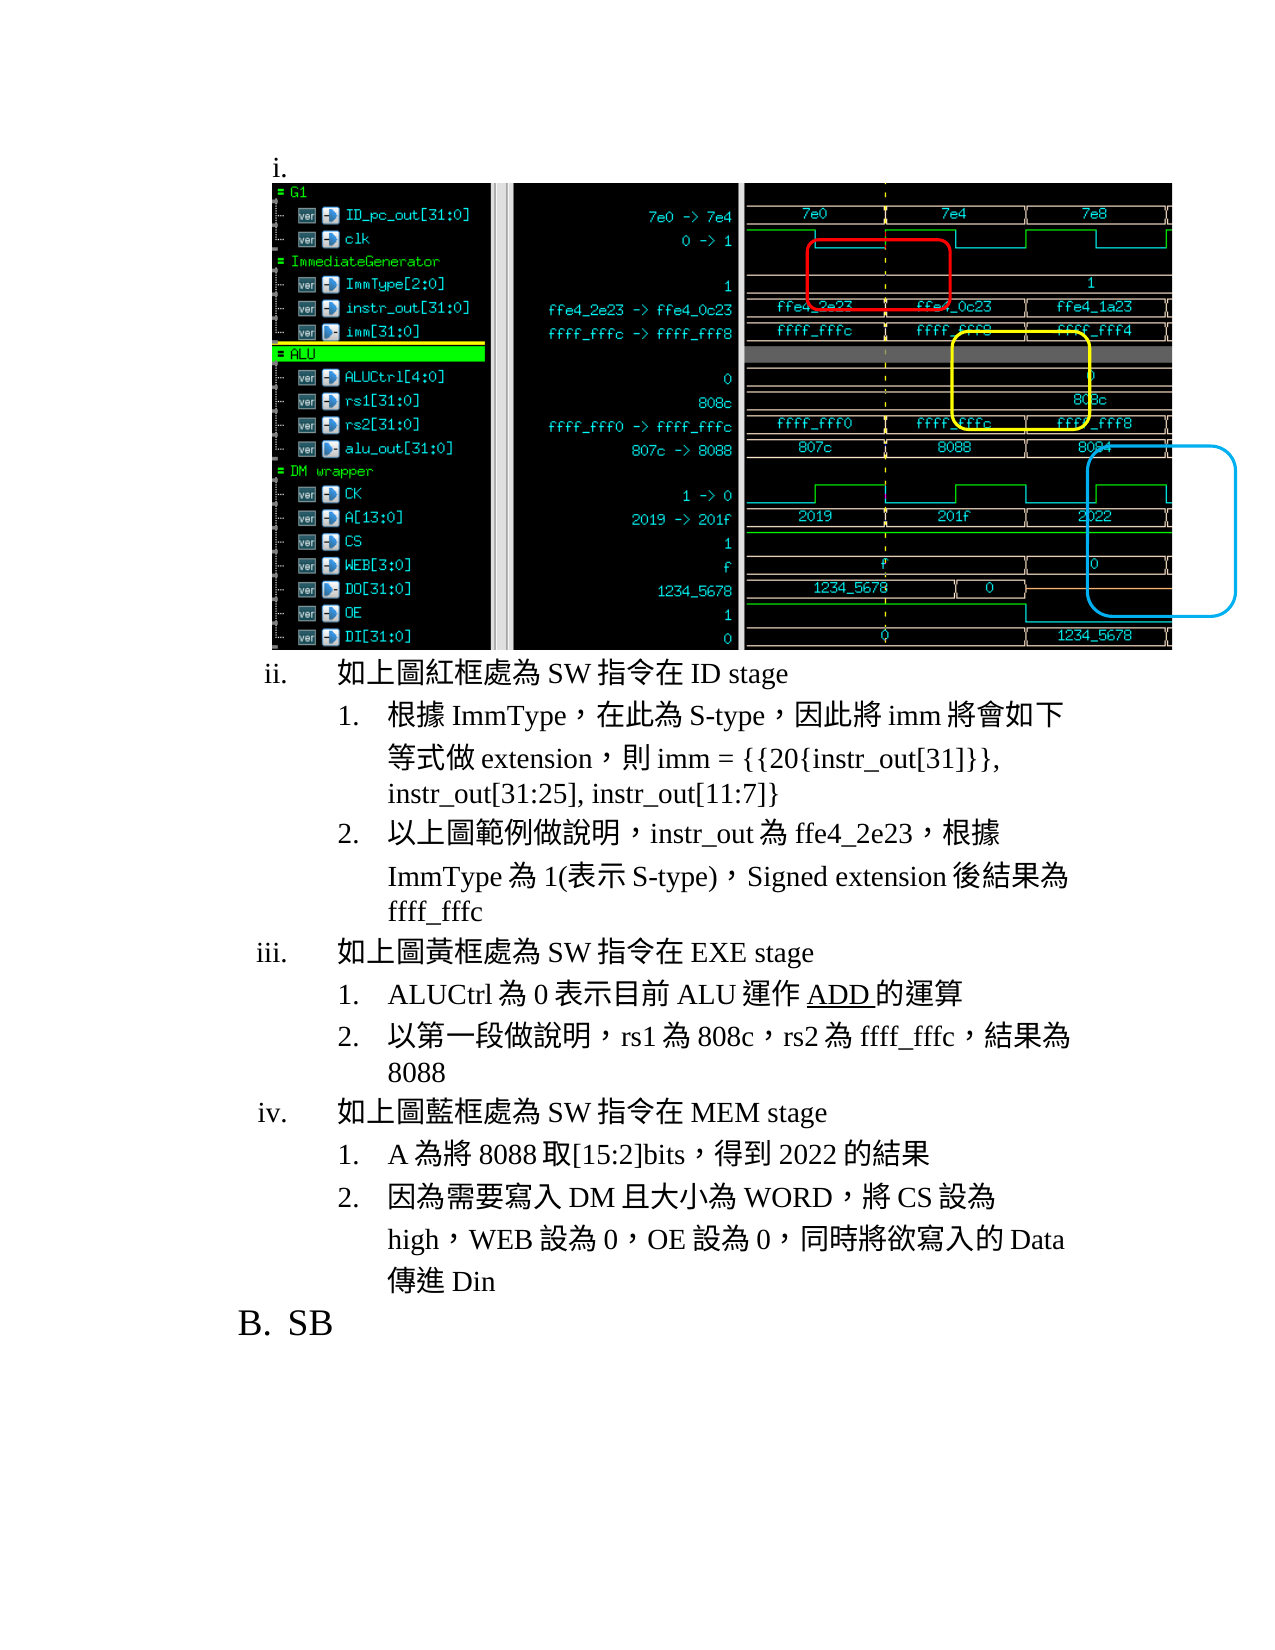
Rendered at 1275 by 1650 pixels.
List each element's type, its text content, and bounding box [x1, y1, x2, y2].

list 以第一段做說明，rs1為808c，rs2為ffff_fffc，結果為8088 [337, 1013, 1087, 1088]
list A為將8088取[15:2]bits，得到2022的結果 [337, 1131, 1087, 1173]
list 如上圖黃框處為SW指令在EXE stage [287, 928, 1087, 970]
picture [1090, 449, 1173, 614]
list ALUCtrl為0表示目前ALU運作ADD的運算 [337, 970, 1087, 1013]
list 如上圖紅框處為SW指令在ID stage [287, 650, 1087, 692]
list 如上圖藍框處為SW指令在MEM stage [287, 1088, 1087, 1131]
list 因為需要寫入DM且大小為WORD，將CS設為high，WEB設為0，OE設為0，同時將欲寫入的Data傳進Din [337, 1173, 1087, 1300]
list 根據ImmType，在此為S-type，因此將imm將會如下等式做extension，則imm = {{20{instr_out[31]}}, instr_out[31:25], instr_out[11:7]} [337, 692, 1087, 810]
picture [272, 183, 1173, 650]
list 以上圖範例做說明，instr_out為ffe4_2e23，根據ImmType為1(表示S-type)，Signed extension後結果為ffff_fffc [337, 810, 1087, 928]
list SB [237, 1300, 1087, 1343]
